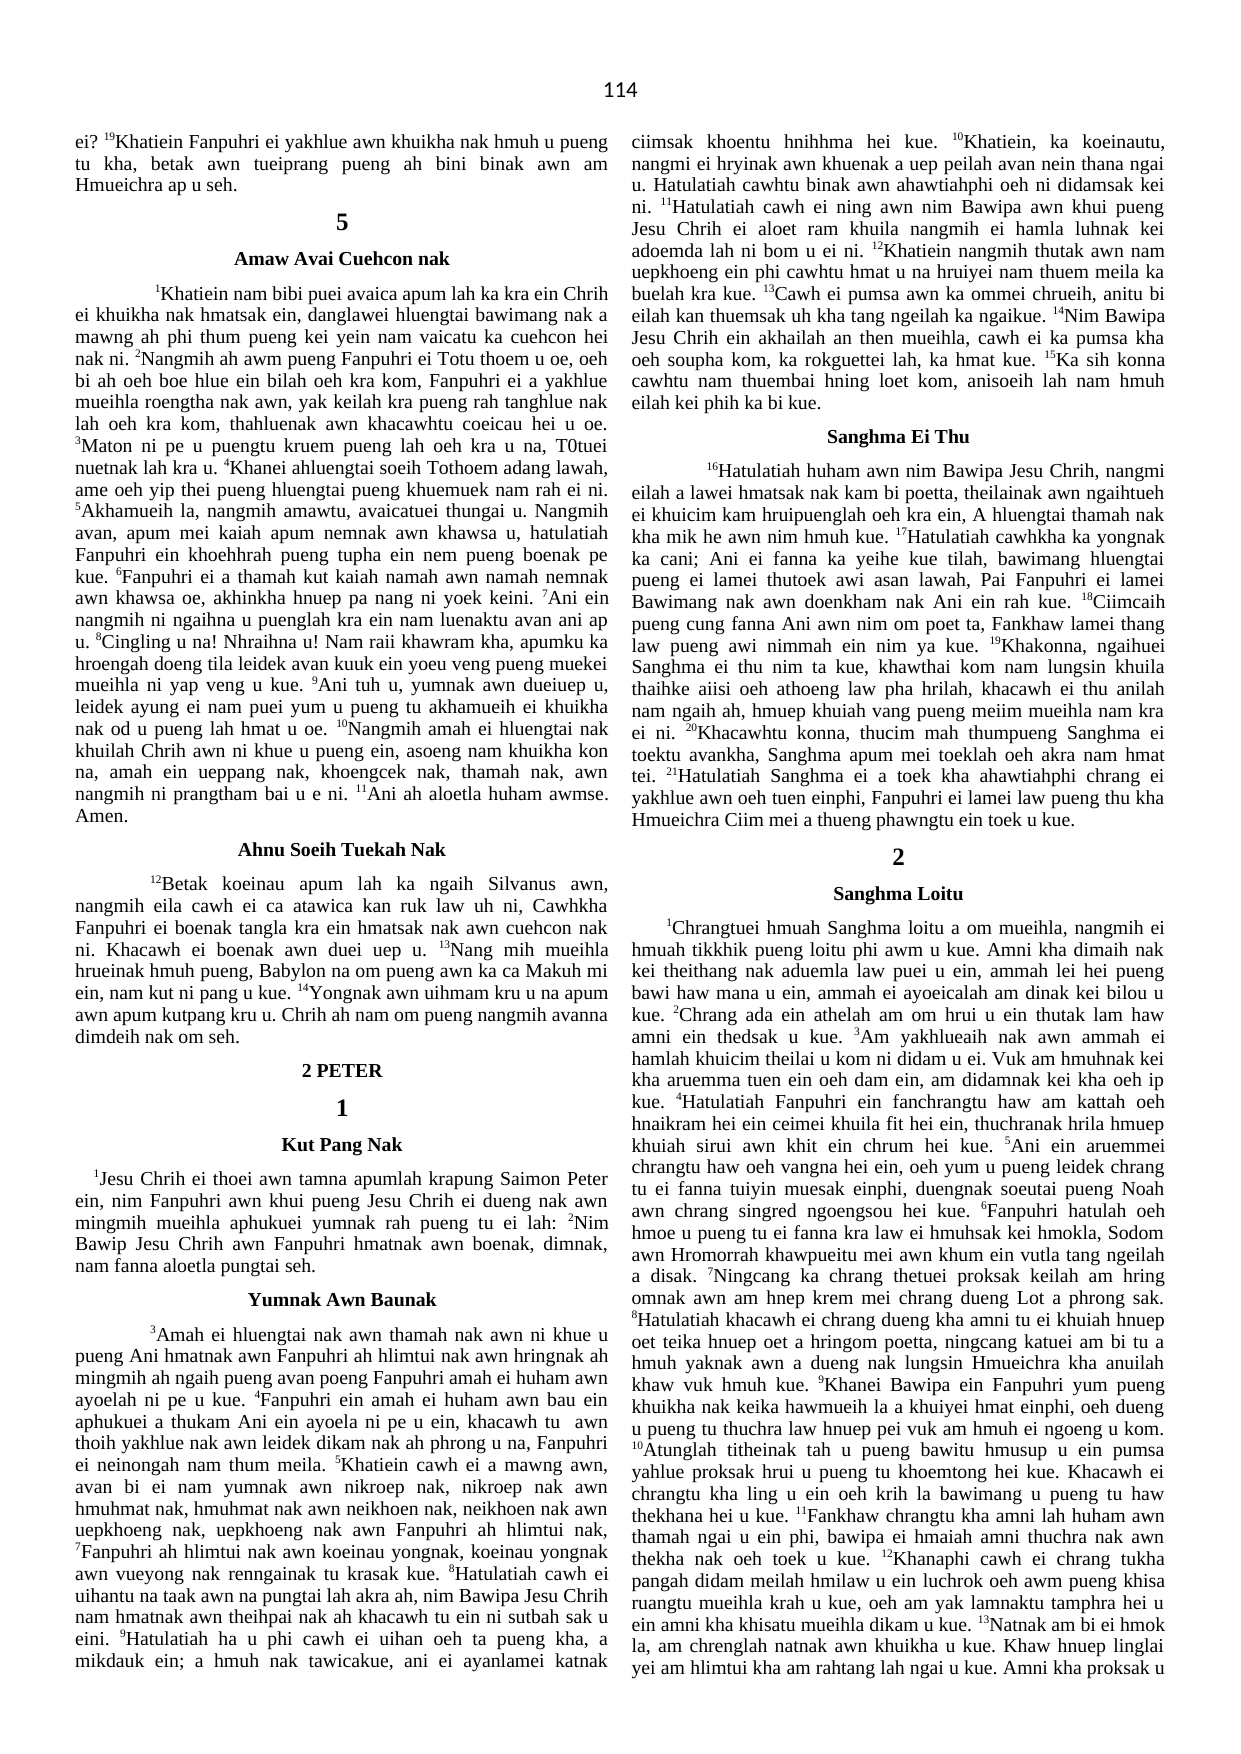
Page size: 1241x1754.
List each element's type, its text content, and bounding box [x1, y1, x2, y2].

text Kut Pang Nak [75, 1134, 609, 1156]
text 3Amah ei hluengtai nak awn thamah nak awn ni khue u pueng Ani hmatnak awn Fanpuhri ah hlimtui nak awn hringnak ah mingmih ah ngaih pueng avan poeng Fanpuhri amah ei huham awn ayoelah ni pe u kue. 4Fanpuhri ein amah ei huham awn bau ein aphukuei a thukam Ani ein ayoela ni pe u ein, khacawh tu awn thoih yakhlue nak awn leidek dikam nak ah phrong u na, Fanpuhri ei neinongah nam thum meila. 5Khatiein cawh ei a mawng awn, avan bi ei nam yumnak awn nikroep nak, nikroep nak awn hmuhmat nak, hmuhmat nak awn neikhoen nak, neikhoen nak awn uepkhoeng nak, uepkhoeng nak awn Fanpuhri ah hlimtui nak, 7Fanpuhri ah hlimtui nak awn koeinau yongnak, koeinau yongnak awn vueyong nak renngainak tu krasak kue. 8Hatulatiah cawh ei uihantu na taak awn na pungtai lah akra ah, nim Bawipa Jesu Chrih nam hmatnak awn theihpai nak ah khacawh tu ein ni sutbah sak u eini. 9Hatulatiah ha u phi cawh ei uihan oeh ta pueng kha, a mikdauk ein; a hmuh nak tawicakue, ani ei ayanlamei katnak ciimsak khoentu hnihhma hei kue. 10Khatiein, ka koeinautu, nangmi ei hryinak awn khuenak a uep peilah avan nein thana ngai u. Hatulatiah cawhtu binak awn ahawtiahphi oeh ni didamsak kei ni. 11Hatulatiah cawh ei ning awn nim Bawipa awn khui pueng Jesu Chrih ei aloet ram khuila nangmih ei hamla luhnak kei adoemda lah ni bom u ei ni. 12Khatiein nangmih thutak awn nam uepkhoeng ein phi cawhtu hmat u na hruiyei nam thuem meila ka buelah kra kue. 13Cawh ei pumsa awn ka ommei chrueih, anitu bi eilah kan thuemsak uh kha tang ngeilah ka ngaikue. 14Nim Bawipa Jesu Chrih ein akhailah an then mueihla, cawh ei ka pumsa kha oeh soupha kom, ka rokguettei lah, ka hmat kue. 15Ka sih konna cawhtu nam thuembai hning loet kom, anisoeih lah nam hmuh eilah kei phih ka bi kue. [75, 1324, 609, 1672]
text Amaw Avai Cuehcon nak [75, 248, 609, 270]
text 5 [75, 209, 609, 236]
text Ahnu Soeih Tuekah Nak [75, 839, 609, 861]
text 2 PETER [75, 1060, 609, 1082]
text 1Jesu Chrih ei thoei awn tamna apumlah krapung Saimon Peter ein, nim Fanpuhri awn khui pueng Jesu Chrih ei dueng nak awn mingmih mueihla aphukuei yumnak rah pueng tu ei lah: 2Nim Bawip Jesu Chrih awn Fanpuhri hmatnak awn boenak, dimnak, nam fanna aloetla pungtai seh. [75, 1168, 609, 1277]
text 2 [631, 843, 1165, 870]
text 16Hatulatiah huham awn nim Bawipa Jesu Chrih, nangmi eilah a lawei hmatsak nak kam bi poetta, theilainak awn ngaihtueh ei khuicim kam hruipuenglah oeh kra ein, A hluengtai thamah nak kha mik he awn nim hmuh kue. 17Hatulatiah cawhkha ka yongnak ka cani; Ani ei fanna ka yeihe kue tilah, bawimang hluengtai pueng ei lamei thutoek awi asan lawah, Pai Fanpuhri ei lamei Bawimang nak awn doenkham nak Ani ein rah kue. 18Ciimcaih pueng cung fanna Ani awn nim om poet ta, Fankhaw lamei thang law pueng awi nimmah ein nim ya kue. 19Khakonna, ngaihuei Sanghma ei thu nim ta kue, khawthai kom nam lungsin khuila thaihke aiisi oeh athoeng law pha hrilah, khacawh ei thu anilah nam ngaih ah, hmuep khuiah vang pueng meiim mueihla nam kra ei ni. 20Khacawhtu konna, thucim mah thumpueng Sanghma ei toektu avankha, Sanghma apum mei toeklah oeh akra nam hmat tei. 21Hatulatiah Sanghma ei a toek kha ahawtiahphi chrang ei yakhlue awn oeh tuen einphi, Fanpuhri ei lamei law pueng thu kha Hmueichra Ciim mei a thueng phawngtu ein toek u kue. [631, 461, 1165, 831]
text Sanghma Ei Thu [631, 426, 1165, 448]
text Yumnak Awn Baunak [75, 1289, 609, 1311]
text 1 [75, 1094, 609, 1122]
text 1Khatiein nam bibi puei avaica apum lah ka kra ein Chrih ei khuikha nak hmatsak ein, danglawei hluengtai bawimang nak a mawng ah phi thum pueng kei yein nam vaicatu ka cuehcon hei nak ni. 2Nangmih ah awm pueng Fanpuhri ei Totu thoem u oe, oeh bi ah oeh boe hlue ein bilah oeh kra kom, Fanpuhri ei a yakhlue mueihla roengtha nak awn, yak keilah kra pueng rah tanghlue nak lah oeh kra kom, thahluenak awn khacawhtu coeicau hei u oe. 3Maton ni pe u puengtu kruem pueng lah oeh kra u na, T0tuei nuetnak lah kra u. 4Khanei ahluengtai soeih Tothoem adang lawah, ame oeh yip thei pueng hluengtai pueng khuemuek nam rah ei ni. 5Akhamueih la, nangmih amawtu, avaicatuei thungai u. Nangmih avan, apum mei kaiah apum nemnak awn khawsa u, hatulatiah Fanpuhri ein khoehhrah pueng tupha ein nem pueng boenak pe kue. 6Fanpuhri ei a thamah kut kaiah namah awn namah nemnak awn khawsa oe, akhinkha hnuep pa nang ni yoek keini. 7Ani ein nangmih ni ngaihna u puenglah kra ein nam luenaktu avan ani ap u. 8Cingling u na! Nhraihna u! Nam raii khawram kha, apumku ka hroengah doeng tila leidek avan kuuk ein yoeu veng pueng muekei mueihla ni yap veng u kue. 9Ani tuh u, yumnak awn dueiuep u, leidek ayung ei nam puei yum u pueng tu akhamueih ei khuikha nak od u pueng lah hmat u oe. 10Nangmih amah ei hluengtai nak khuilah Chrih awn ni khue u pueng ein, asoeng nam khuikha kon na, amah ein ueppang nak, khoengcek nak, thamah nak, awn nangmih ni prangtham bai u e ni. 11Ani ah aloetla huham awmse. Amen. [75, 283, 609, 827]
text Sanghma Loitu [631, 883, 1165, 904]
text 12Betak koeinau apum lah ka ngaih Silvanus awn, nangmih eila cawh ei ca atawica kan ruk law uh ni, Cawhkha Fanpuhri ei boenak tangla kra ein hmatsak nak awn cuehcon nak ni. Khacawh ei boenak awn duei uep u. 13Nang mih mueihla hrueinak hmuh pueng, Babylon na om pueng awn ka ca Makuh mi ein, nam kut ni pang u kue. 14Yongnak awn uihmam kru u na apum awn apum kutpang kru u. Chrih ah nam om pueng nangmih avanna dimdeih nak om seh. [75, 873, 609, 1048]
text 3Amah ei hluengtai nak awn thamah nak awn ni khue u pueng Ani hmatnak awn Fanpuhri ah hlimtui nak awn hringnak ah mingmih ah ngaih pueng avan poeng Fanpuhri amah ei huham awn ayoelah ni pe u kue. 4Fanpuhri ein amah ei huham awn bau ein aphukuei a thukam Ani ein ayoela ni pe u ein, khacawh tu awn thoih yakhlue nak awn leidek dikam nak ah phrong u na, Fanpuhri ei neinongah nam thum meila. 5Khatiein cawh ei a mawng awn, avan bi ei nam yumnak awn nikroep nak, nikroep nak awn hmuhmat nak, hmuhmat nak awn neikhoen nak, neikhoen nak awn uepkhoeng nak, uepkhoeng nak awn Fanpuhri ah hlimtui nak, 7Fanpuhri ah hlimtui nak awn koeinau yongnak, koeinau yongnak awn vueyong nak renngainak tu krasak kue. 8Hatulatiah cawh ei uihantu na taak awn na pungtai lah akra ah, nim Bawipa Jesu Chrih nam hmatnak awn theihpai nak ah khacawh tu ein ni sutbah sak u eini. 9Hatulatiah ha u phi cawh ei uihan oeh ta pueng kha, a mikdauk ein; a hmuh nak tawicakue, ani ei ayanlamei katnak ciimsak khoentu hnihhma hei kue. 10Khatiein, ka koeinautu, nangmi ei hryinak awn khuenak a uep peilah avan nein thana ngai u. Hatulatiah cawhtu binak awn ahawtiahphi oeh ni didamsak kei ni. 11Hatulatiah cawh ei ning awn nim Bawipa awn khui pueng Jesu Chrih ei aloet ram khuila nangmih ei hamla luhnak kei adoemda lah ni bom u ei ni. 12Khatiein nangmih thutak awn nam uepkhoeng ein phi cawhtu hmat u na hruiyei nam thuem meila ka buelah kra kue. 13Cawh ei pumsa awn ka ommei chrueih, anitu bi eilah kan thuemsak uh kha tang ngeilah ka ngaikue. 14Nim Bawipa Jesu Chrih ein akhailah an then mueihla, cawh ei ka pumsa kha oeh soupha kom, ka rokguettei lah, ka hmat kue. 15Ka sih konna cawhtu nam thuembai hning loet kom, anisoeih lah nam hmuh eilah kei phih ka bi kue. [631, 131, 1165, 414]
